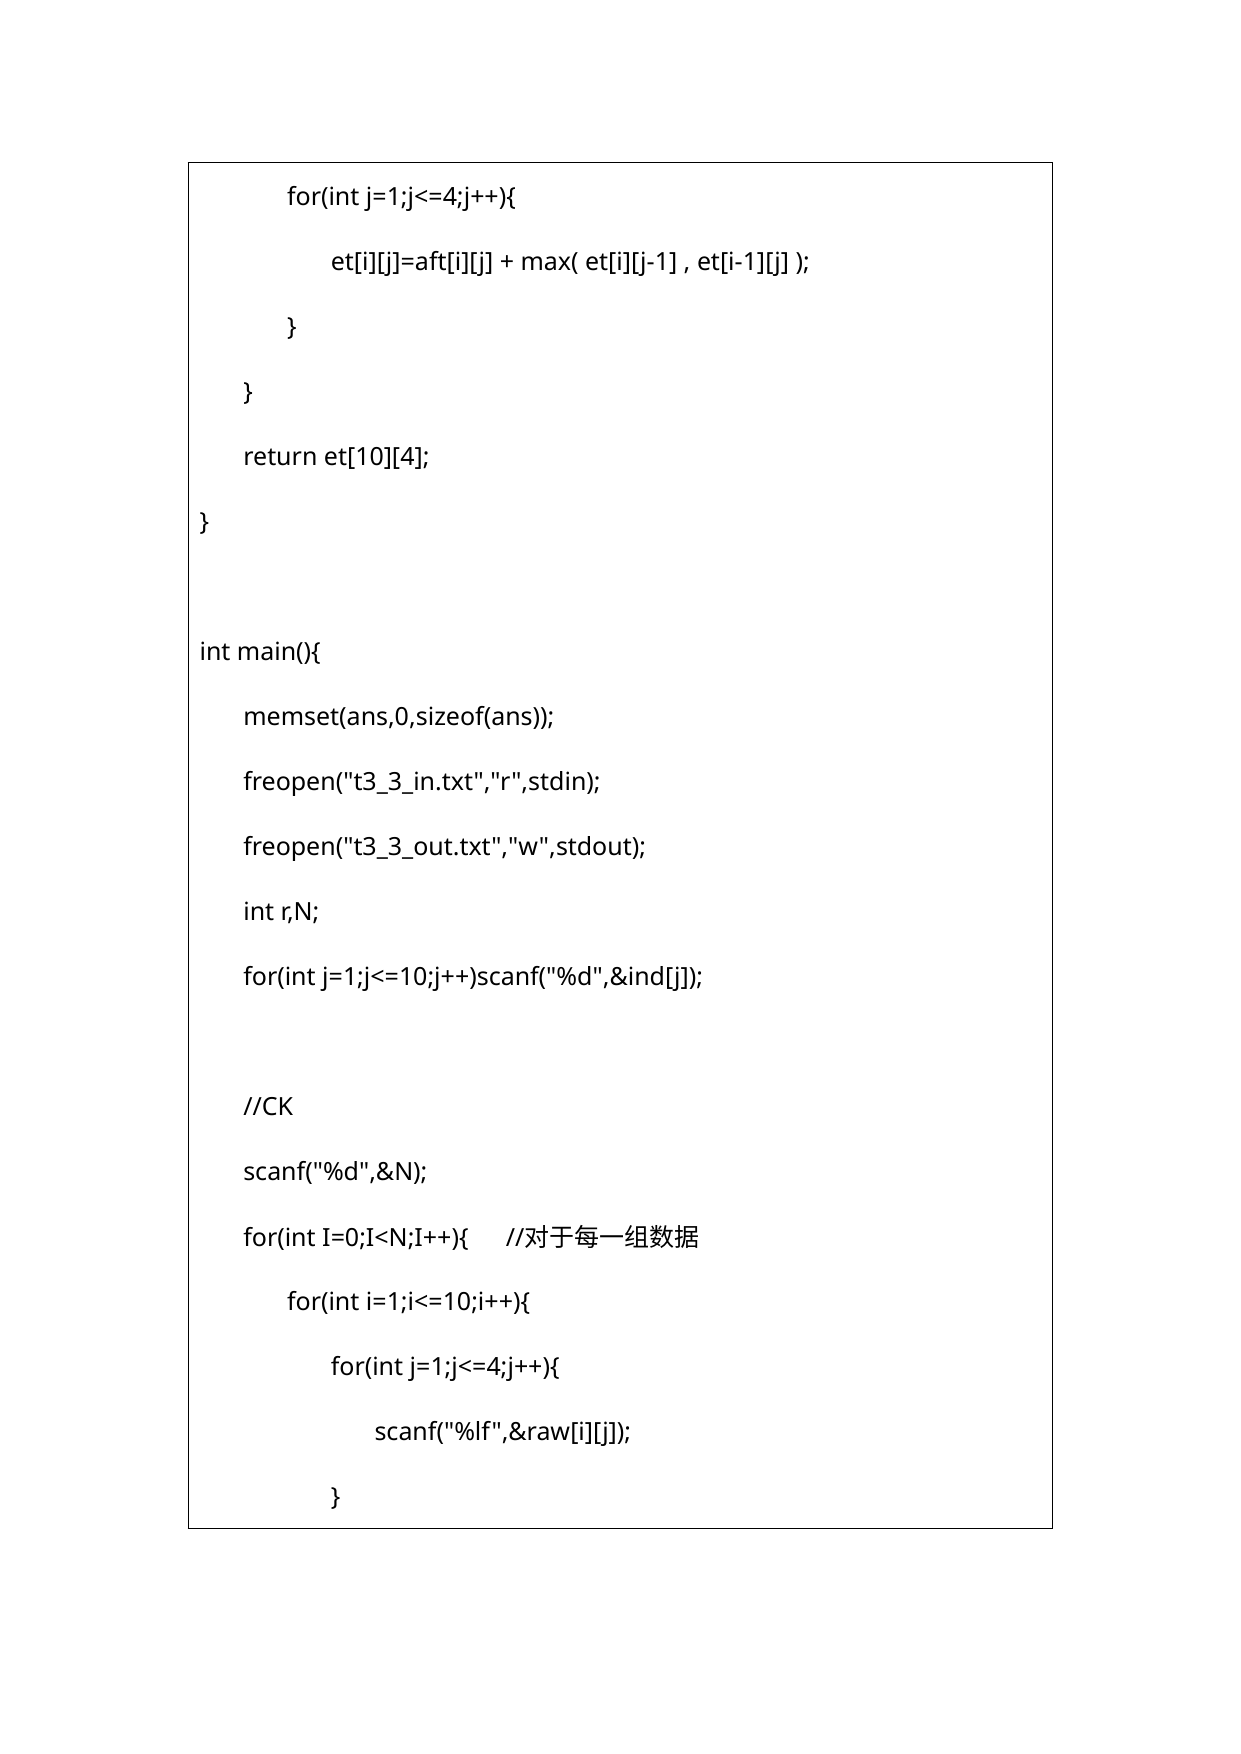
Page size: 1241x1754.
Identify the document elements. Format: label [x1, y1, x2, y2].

table_header [189, 163, 1052, 1528]
